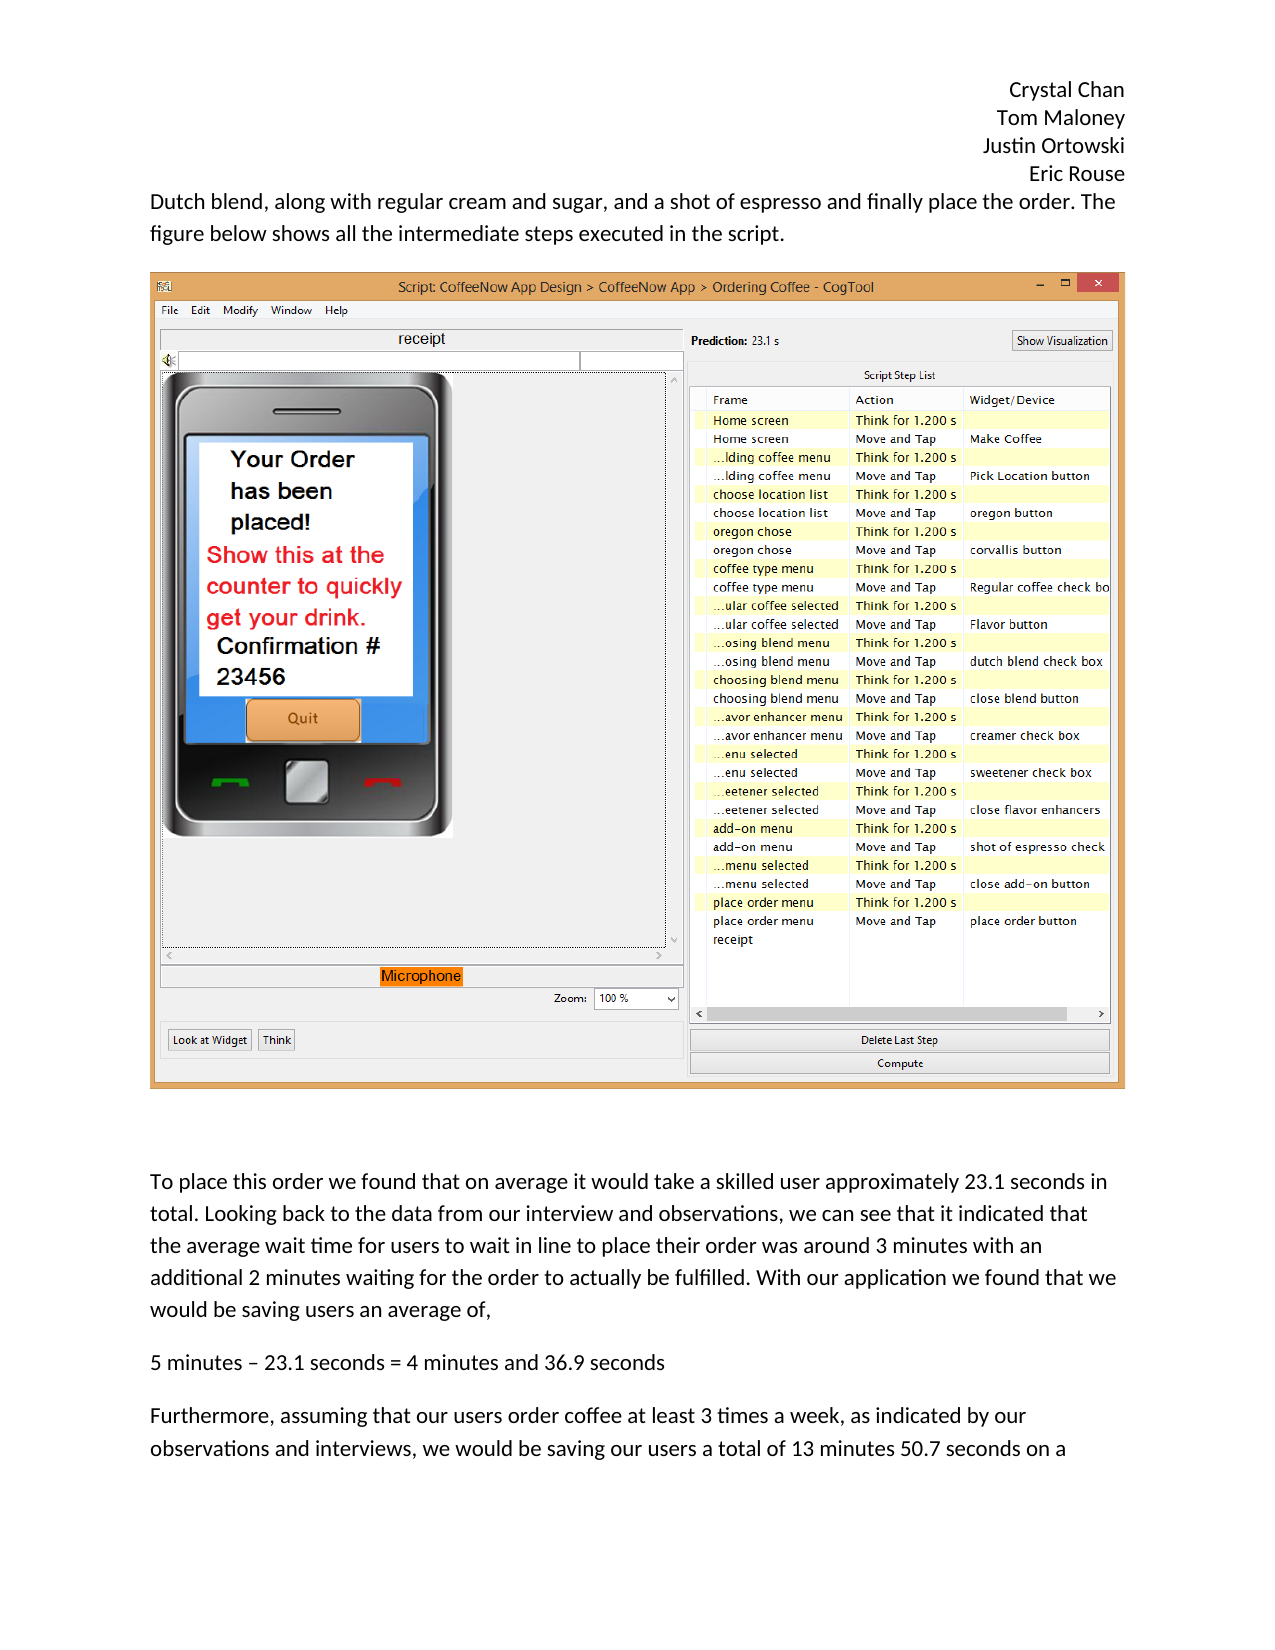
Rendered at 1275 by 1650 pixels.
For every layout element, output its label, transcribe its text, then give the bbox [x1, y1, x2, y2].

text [150, 1402, 1125, 1462]
picture [150, 272, 1125, 1089]
text To place this order we found that on average it would take a skilled user approximately 23.1 seconds in total. Looking back to the data from our interview and observations, we can see that it indicated that the average wait time for users to wait in line to place their order was around 3 minutes with an additional 2 minutes waiting for the order to actually be fulfilled. With our application we found that we would be saving users an average of, [150, 1167, 1125, 1323]
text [150, 187, 1125, 247]
text 5 minutes – 23.1 seconds = 4 minutes and 36.9 seconds [150, 1348, 1125, 1377]
